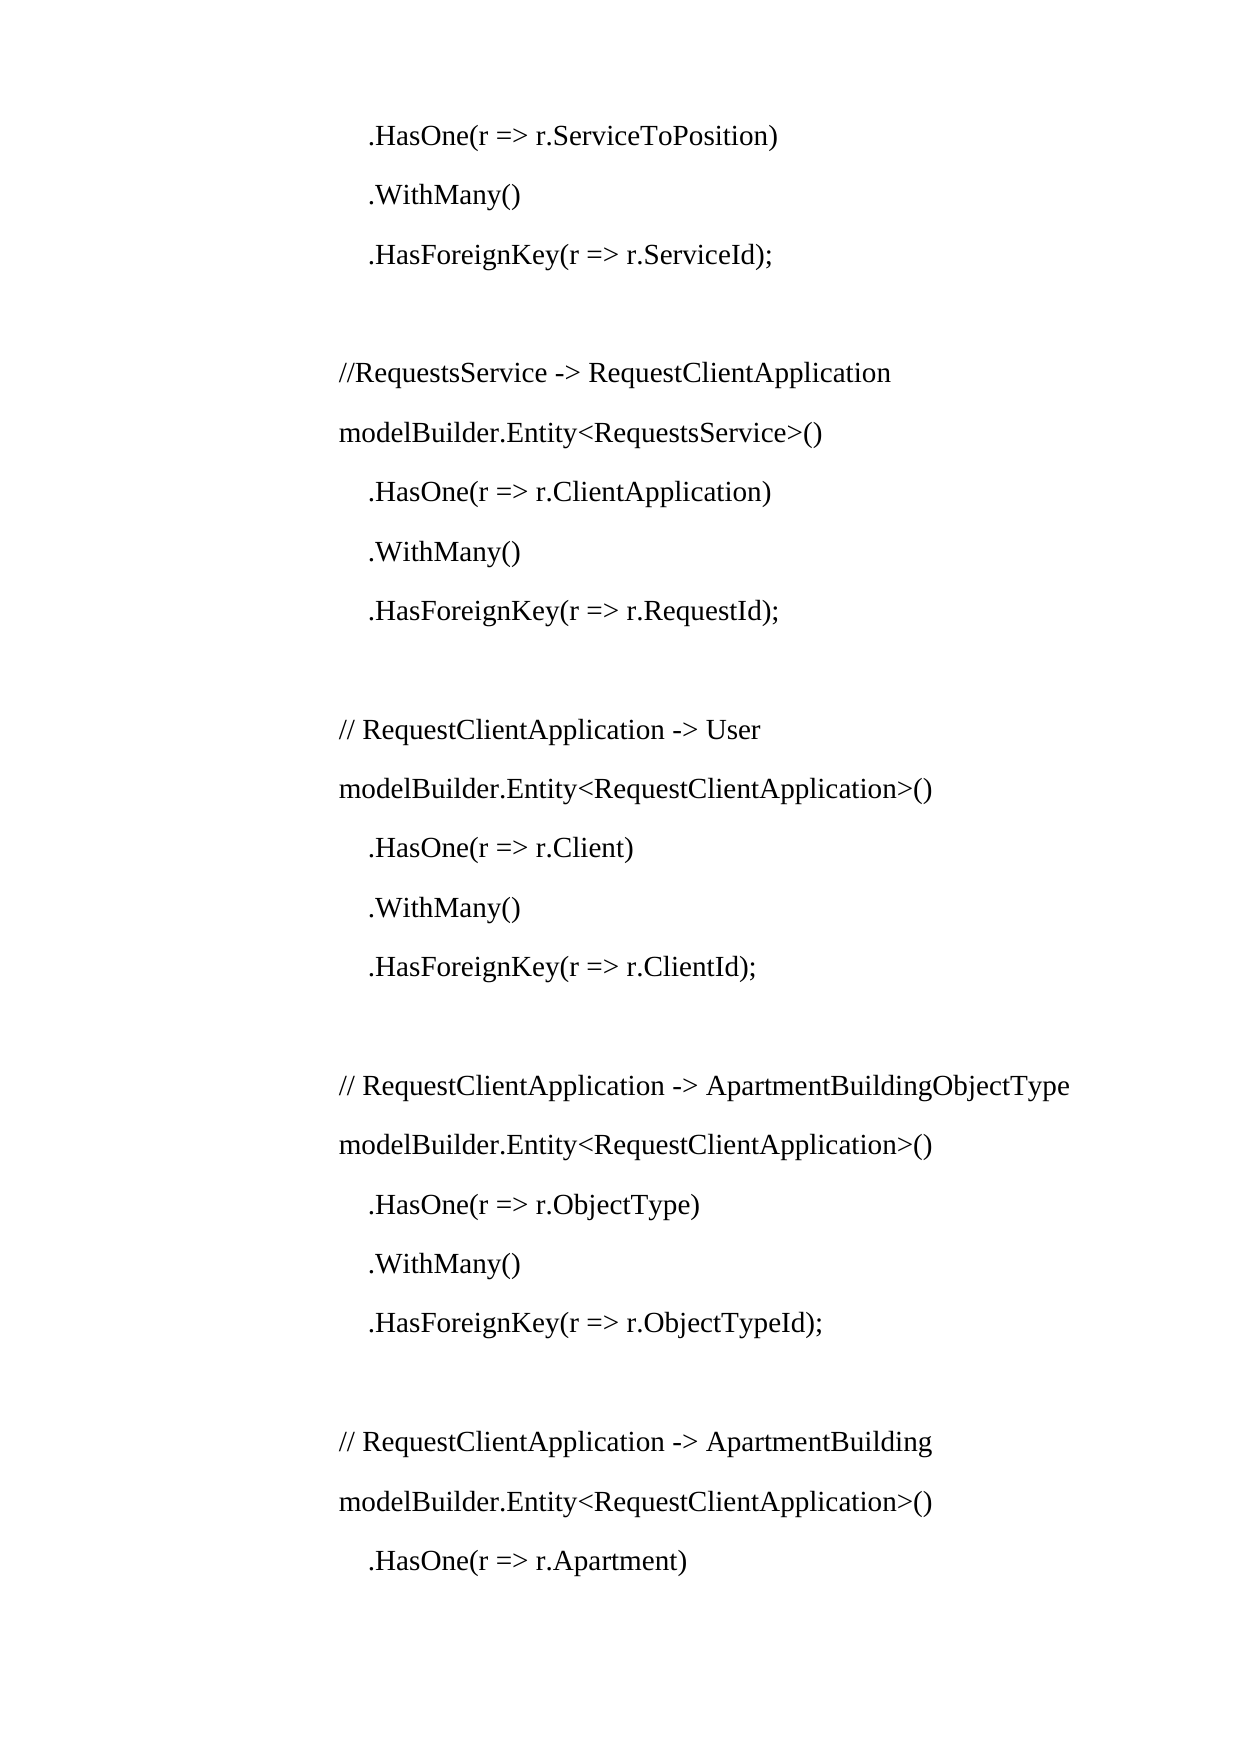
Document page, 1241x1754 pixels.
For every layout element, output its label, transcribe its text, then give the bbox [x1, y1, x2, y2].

text modelBuilder.Entity<RequestClientApplication>() [177, 1127, 1152, 1161]
text .HasOne(r => r.ObjectType) [177, 1187, 1152, 1220]
text // RequestClientApplication -> ApartmentBuilding [177, 1424, 1152, 1458]
text .HasForeignKey(r => r.ClientId); [177, 949, 1152, 983]
text // RequestClientApplication -> ApartmentBuildingObjectType [177, 1068, 1152, 1102]
text .HasForeignKey(r => r.ServiceId); [177, 237, 1152, 270]
text //RequestsService -> RequestClientApplication [177, 356, 1152, 389]
text .HasForeignKey(r => r.RequestId); [177, 593, 1152, 627]
text .WithMany() [177, 1246, 1152, 1280]
text modelBuilder.Entity<RequestClientApplication>() [177, 771, 1152, 805]
text .HasOne(r => r.Client) [177, 831, 1152, 864]
text .WithMany() [177, 890, 1152, 923]
text .HasOne(r => r.ServiceToPosition) [177, 118, 1152, 152]
text .HasForeignKey(r => r.ObjectTypeId); [177, 1306, 1152, 1339]
text .HasOne(r => r.Apartment) [177, 1543, 1152, 1577]
text modelBuilder.Entity<RequestClientApplication>() [177, 1484, 1152, 1517]
text .WithMany() [177, 534, 1152, 567]
text .WithMany() [177, 177, 1152, 211]
text // RequestClientApplication -> User [177, 712, 1152, 745]
text modelBuilder.Entity<RequestsService>() [177, 415, 1152, 448]
text .HasOne(r => r.ClientApplication) [177, 474, 1152, 508]
